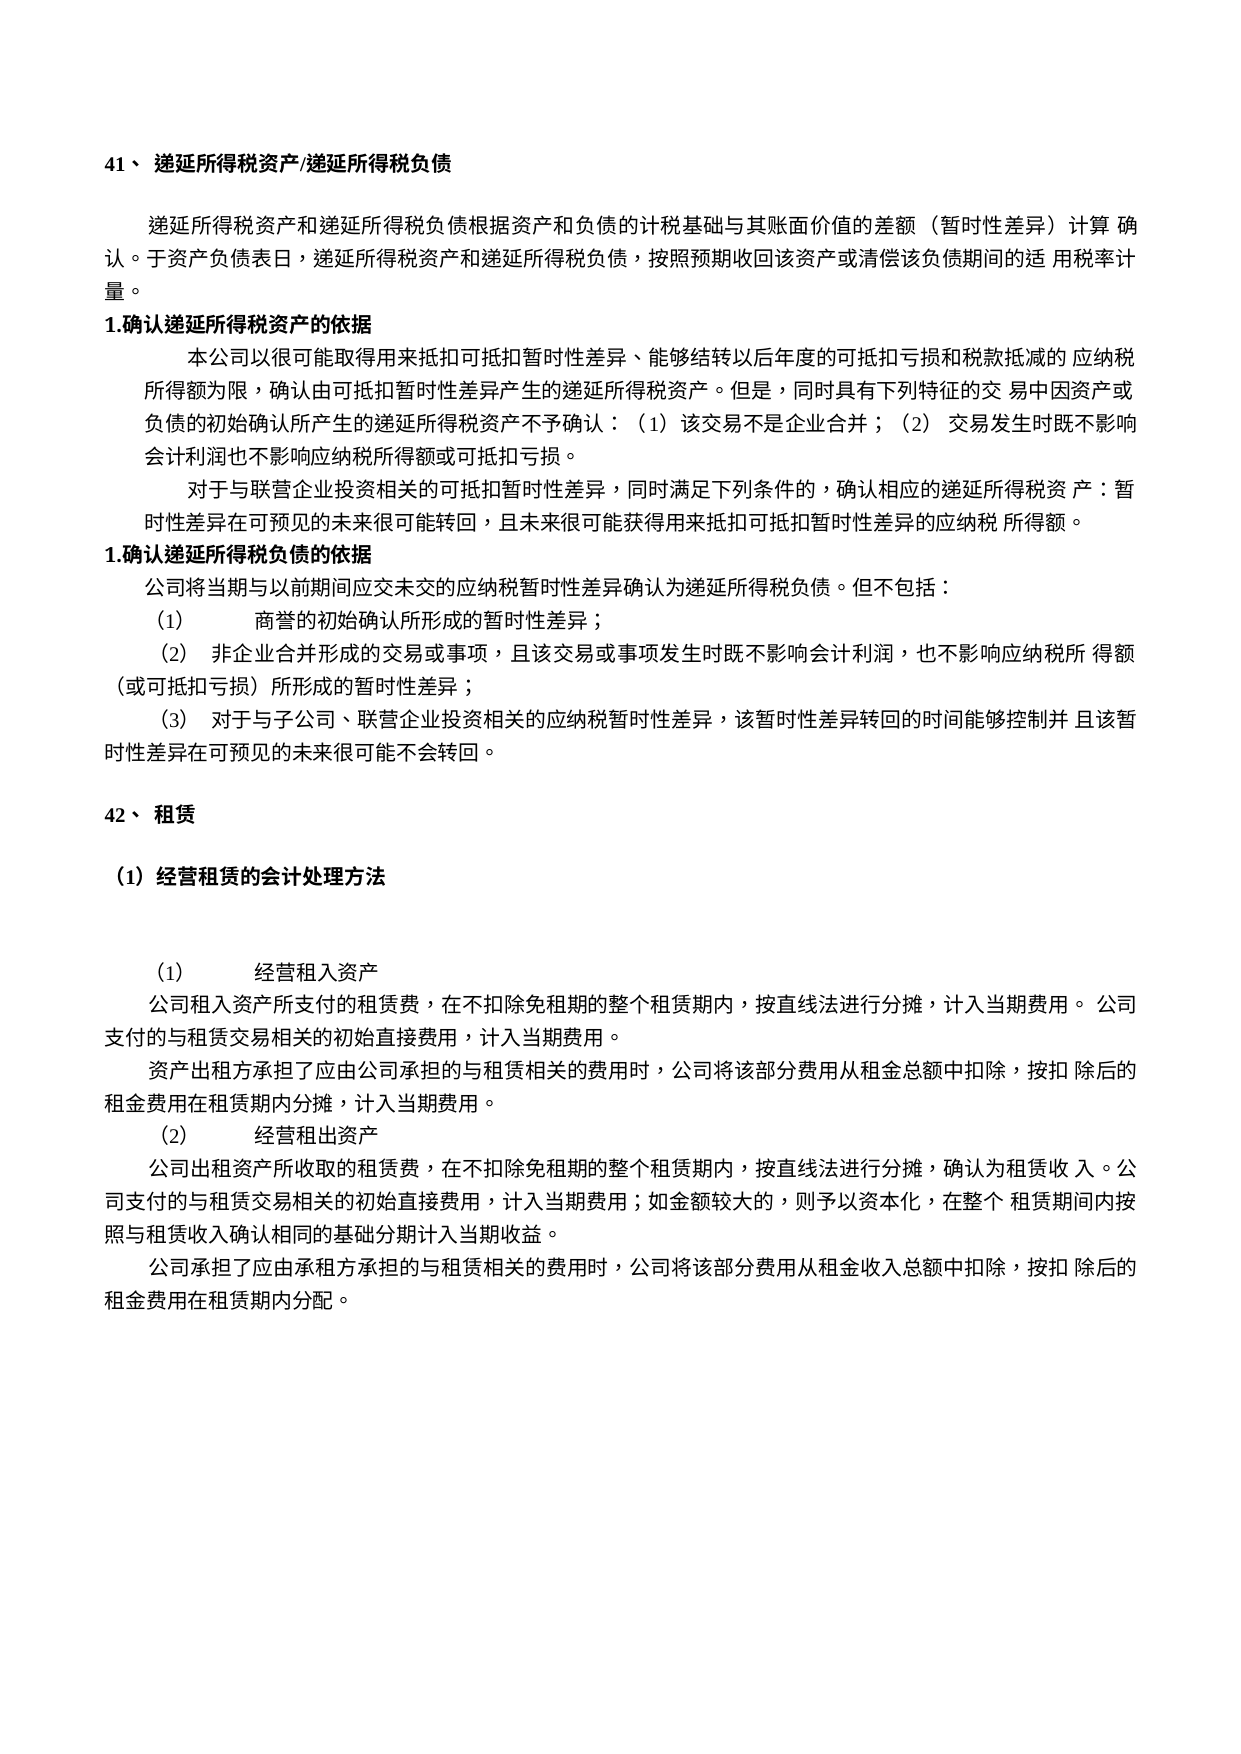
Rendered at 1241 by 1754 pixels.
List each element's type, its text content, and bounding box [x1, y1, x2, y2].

text 1.确认递延所得税资产的依据 [104, 306, 1138, 339]
text 资产出租方承担了应由公司承担的与租赁相关的费用时，公司将该部分费用从租金总额中扣除，按扣 除后的租金费用在租赁期内分摊，计入当期费用。 [104, 1052, 1138, 1118]
text （2） 经营租出资产 [104, 1118, 1138, 1151]
subtitle 41、 递延所得税资产/递延所得税负债 [104, 145, 1138, 178]
text （3） 对于与子公司、联营企业投资相关的应纳税暂时性差异，该暂时性差异转回的时间能够控制并 且该暂时性差异在可预见的未来很可能不会转回。 [104, 701, 1138, 767]
text （2） 非企业合并形成的交易或事项，且该交易或事项发生时既不影响会计利润，也不影响应纳税所 得额（或可抵扣亏损）所形成的暂时性差异； [104, 635, 1138, 701]
text 递延所得税资产和递延所得税负债根据资产和负债的计税基础与其账面价值的差额（暂时性差异）计算 确认。于资产负债表日，递延所得税资产和递延所得税负债，按照预期收回该资产或清偿该负债期间的适 用税率计量。 [104, 207, 1138, 306]
text 对于与联营企业投资相关的可抵扣暂时性差异，同时满足下列条件的，确认相应的递延所得税资 产：暂时性差异在可预见的未来很可能转回，且未来很可能获得用来抵扣可抵扣暂时性差异的应纳税 所得额。 [144, 471, 1138, 537]
text 公司租入资产所支付的租赁费，在不扣除免租期的整个租赁期内，按直线法进行分摊，计入当期费用。 公司支付的与租赁交易相关的初始直接费用，计入当期费用。 [104, 986, 1138, 1052]
subtitle 42、 租赁 [104, 796, 1138, 829]
text 1.确认递延所得税负债的依据 [104, 537, 1138, 569]
text （1） 经营租入资产 [104, 954, 1138, 986]
subtitle （1）经营租赁的会计处理方法 [104, 858, 1138, 891]
text （1） 商誉的初始确认所形成的暂时性差异； [104, 602, 1138, 635]
text 公司出租资产所收取的租赁费，在不扣除免租期的整个租赁期内，按直线法进行分摊，确认为租赁收 入。公司支付的与租赁交易相关的初始直接费用，计入当期费用；如金额较大的，则予以资本化，在整个 租赁期间内按照与租赁收入确认相同的基础分期计入当期收益。 [104, 1151, 1138, 1249]
text 本公司以很可能取得用来抵扣可抵扣暂时性差异、能够结转以后年度的可抵扣亏损和税款抵减的 应纳税所得额为限，确认由可抵扣暂时性差异产生的递延所得税资产。但是，同时具有下列特征的交 易中因资产或负债的初始确认所产生的递延所得税资产不予确认：（1）该交易不是企业合并；（2） 交易发生时既不影响会计利润也不影响应纳税所得额或可抵扣亏损。 [144, 339, 1138, 471]
text 公司将当期与以前期间应交未交的应纳税暂时性差异确认为递延所得税负债。但不包括： [104, 569, 1138, 602]
text 公司承担了应由承租方承担的与租赁相关的费用时，公司将该部分费用从租金收入总额中扣除，按扣 除后的租金费用在租赁期内分配。 [104, 1249, 1138, 1314]
